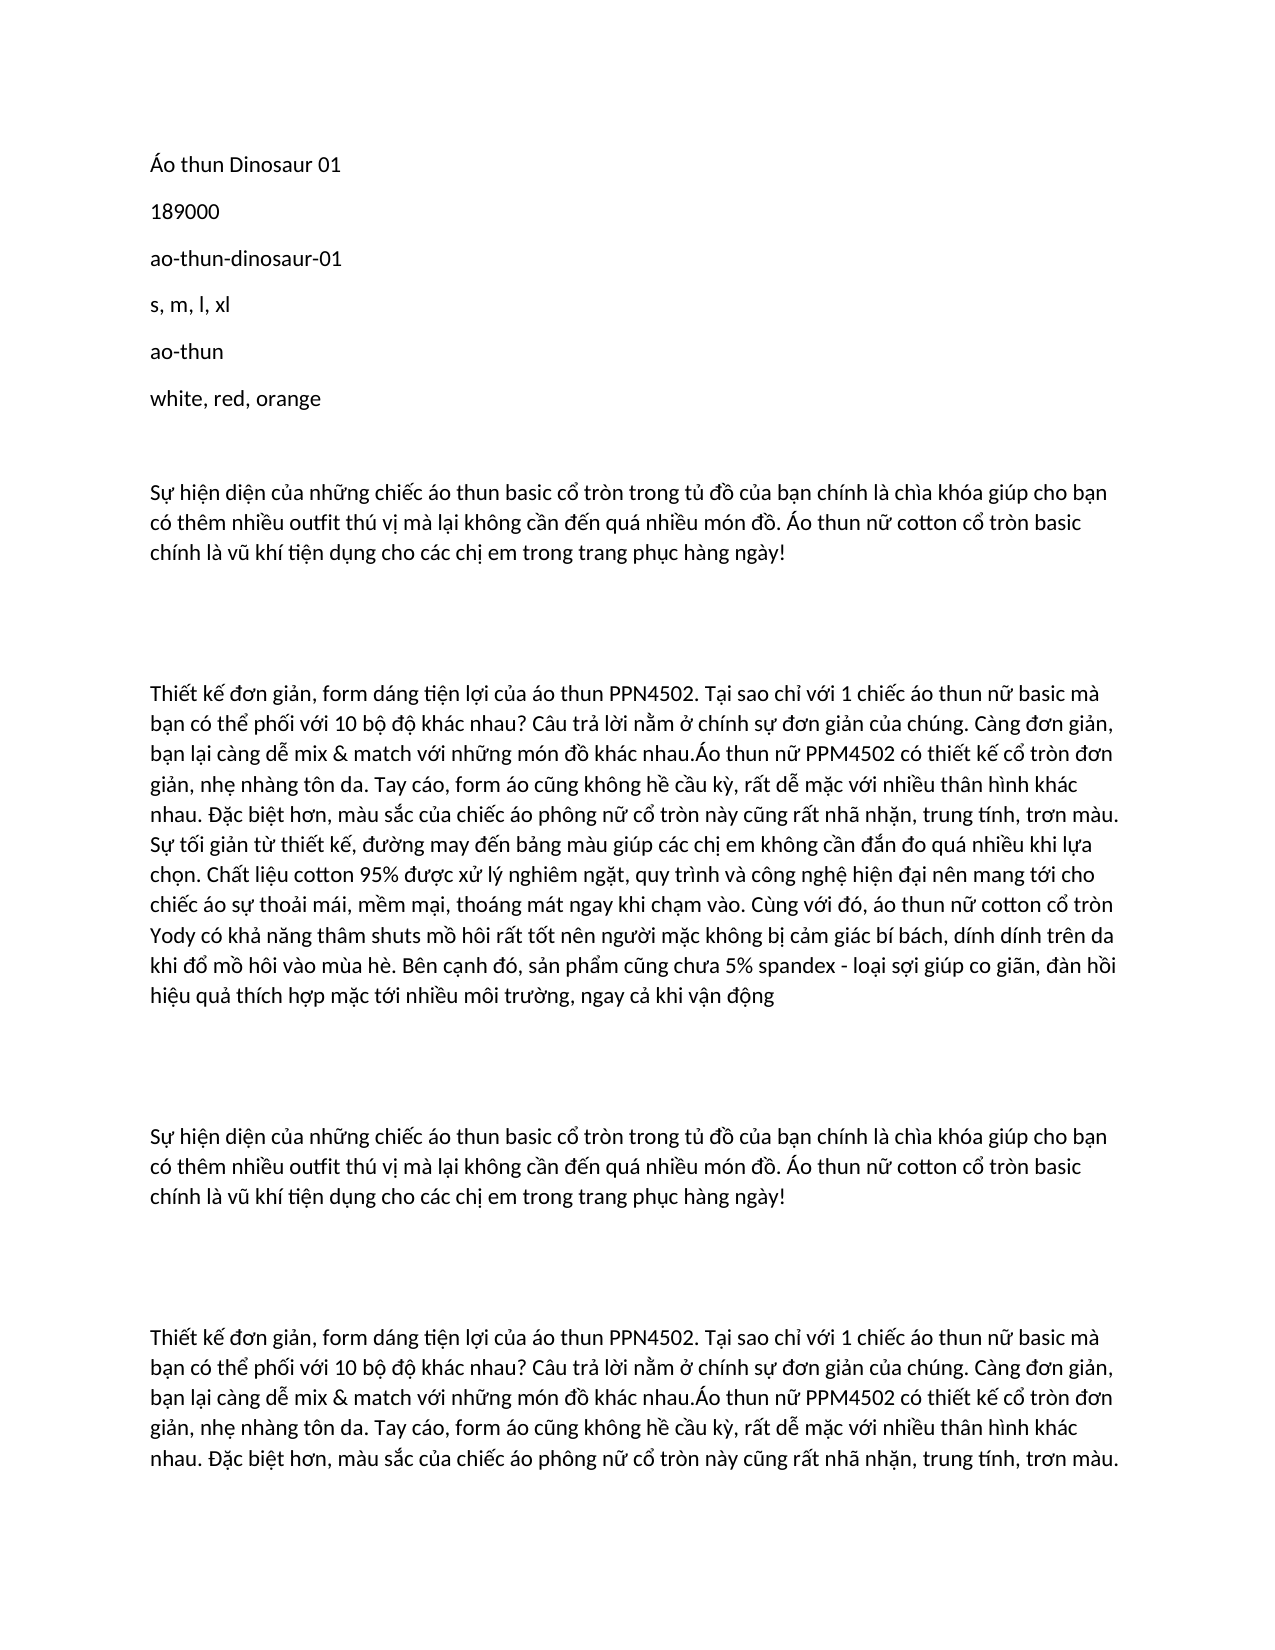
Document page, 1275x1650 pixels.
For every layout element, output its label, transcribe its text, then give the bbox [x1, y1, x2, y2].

text s, m, l, xl [150, 291, 1125, 319]
text Áo thun Dinosaur 01 [150, 150, 1125, 178]
text Sự hiện diện của những chiếc áo thun basic cổ tròn trong tủ đồ của bạn chính là chìa khóa giúp cho bạn có thêm nhiều outfit thú vị mà lại không cần đến quá nhiều món đồ. Áo thun nữ cotton cổ tròn basic chính là vũ khí tiện dụng cho các chị em trong trang phục hàng ngày! [150, 478, 1125, 567]
text white, red, orange [150, 384, 1125, 412]
text 189000 [150, 197, 1125, 225]
text ao-thun-dinosaur-01 [150, 244, 1125, 272]
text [150, 1323, 1125, 1472]
text ao-thun [150, 337, 1125, 366]
text Sự hiện diện của những chiếc áo thun basic cổ tròn trong tủ đồ của bạn chính là chìa khóa giúp cho bạn có thêm nhiều outfit thú vị mà lại không cần đến quá nhiều món đồ. Áo thun nữ cotton cổ tròn basic chính là vũ khí tiện dụng cho các chị em trong trang phục hàng ngày! [150, 1122, 1125, 1210]
